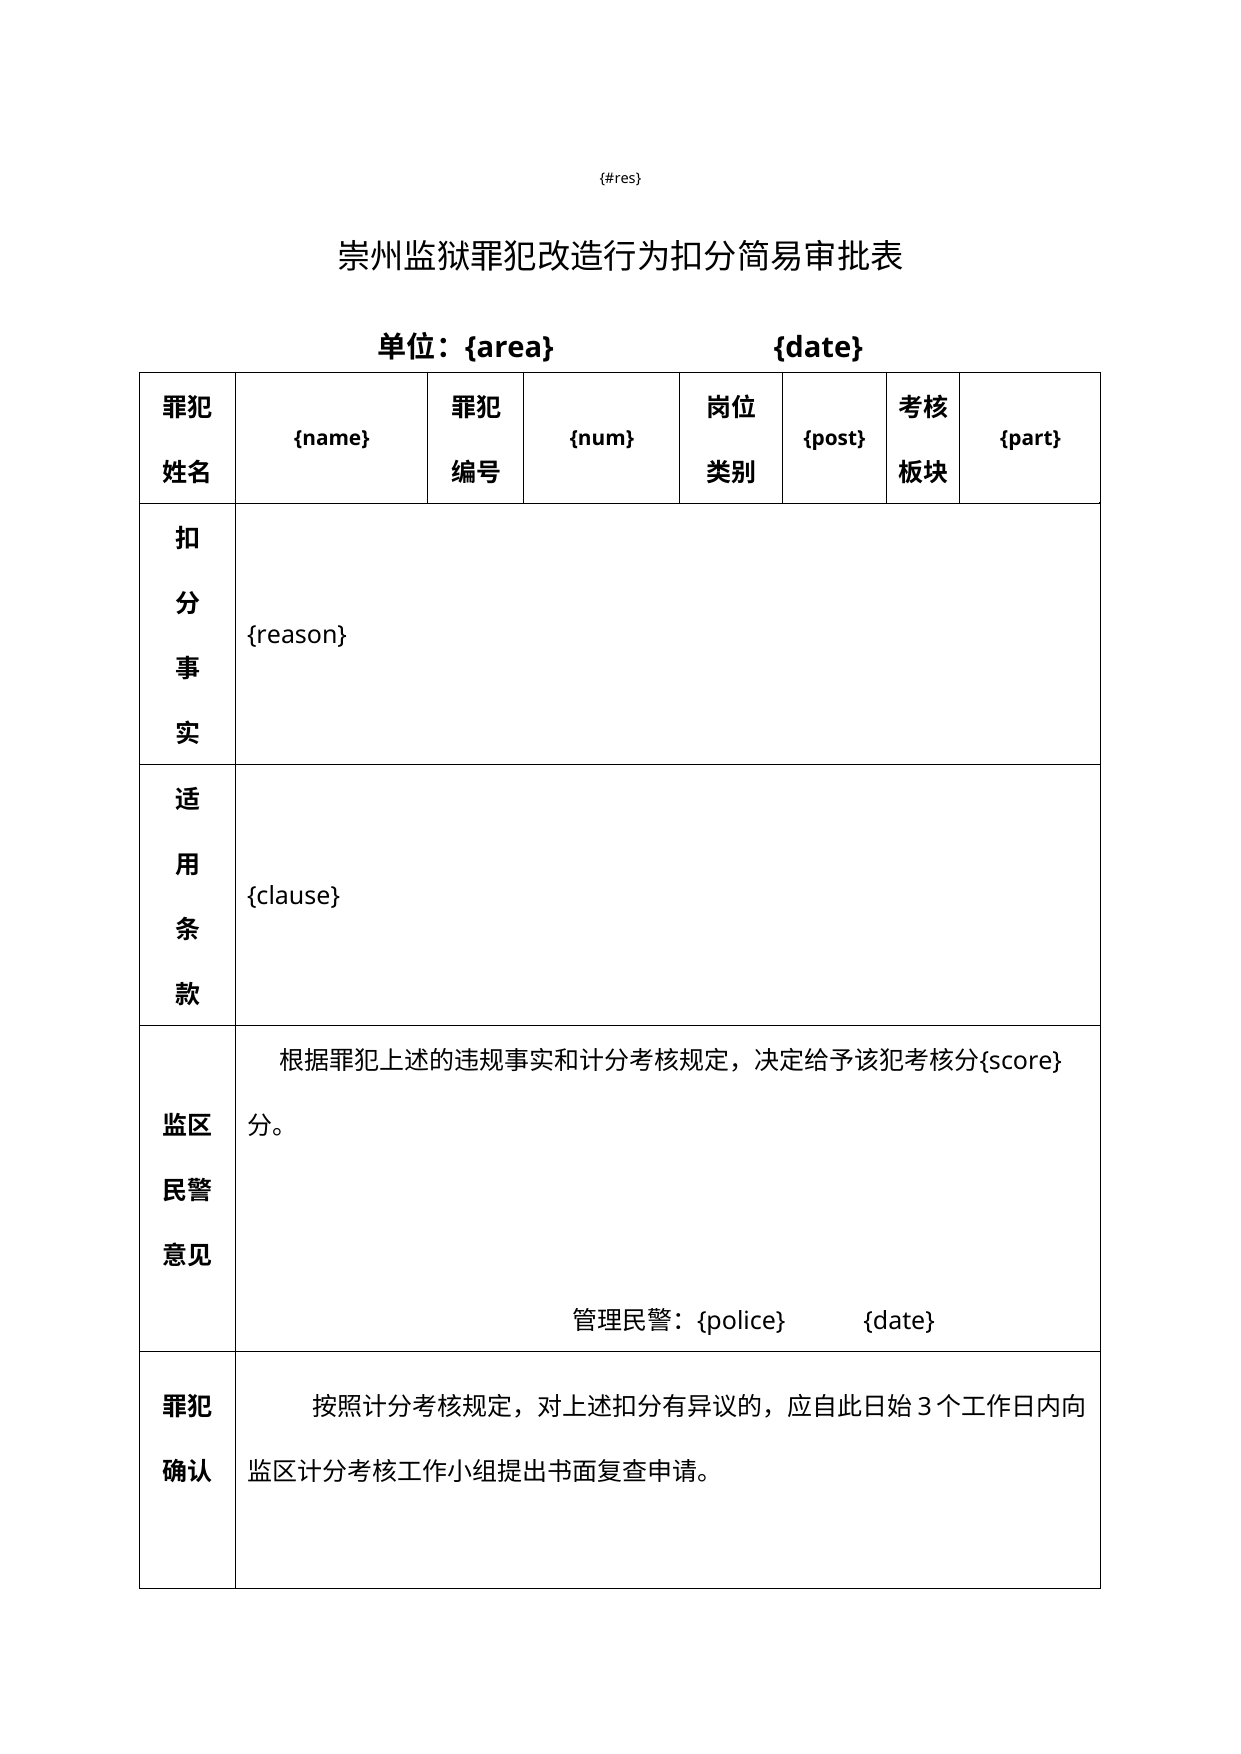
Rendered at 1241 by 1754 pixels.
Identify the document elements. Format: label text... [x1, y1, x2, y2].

table_header 崇州监狱罪犯改造行为扣分简易审批表 [139, 195, 1101, 313]
table_cell 考核板块 [887, 373, 959, 503]
table_cell 罪犯确认 [140, 1352, 235, 1588]
table_cell 监区 民警 意见 [140, 1026, 235, 1351]
table_cell 根据罪犯上述的违规事实和计分考核规定，决定给予该犯考核分{score}分。 管理民警：{police} {date} [236, 1026, 1100, 1351]
table_cell {reason} [236, 504, 1100, 764]
table_cell 扣 分 事 实 [140, 504, 235, 764]
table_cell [236, 1352, 1100, 1588]
table_cell 适 用 条 款 [140, 765, 235, 1025]
table_cell {part} [960, 373, 1100, 503]
table_cell 罪犯 姓名 [140, 373, 235, 503]
table_cell 岗位 类别 [680, 373, 782, 503]
table_cell {clause} [236, 765, 1100, 1025]
table_cell 罪犯编号 [428, 373, 523, 503]
table_cell {post} [783, 373, 886, 503]
text {#res} [187, 162, 1053, 194]
table_cell {name} [236, 373, 427, 503]
table_cell {num} [524, 373, 679, 503]
table_cell 单位：{area} {date} [139, 313, 1101, 372]
